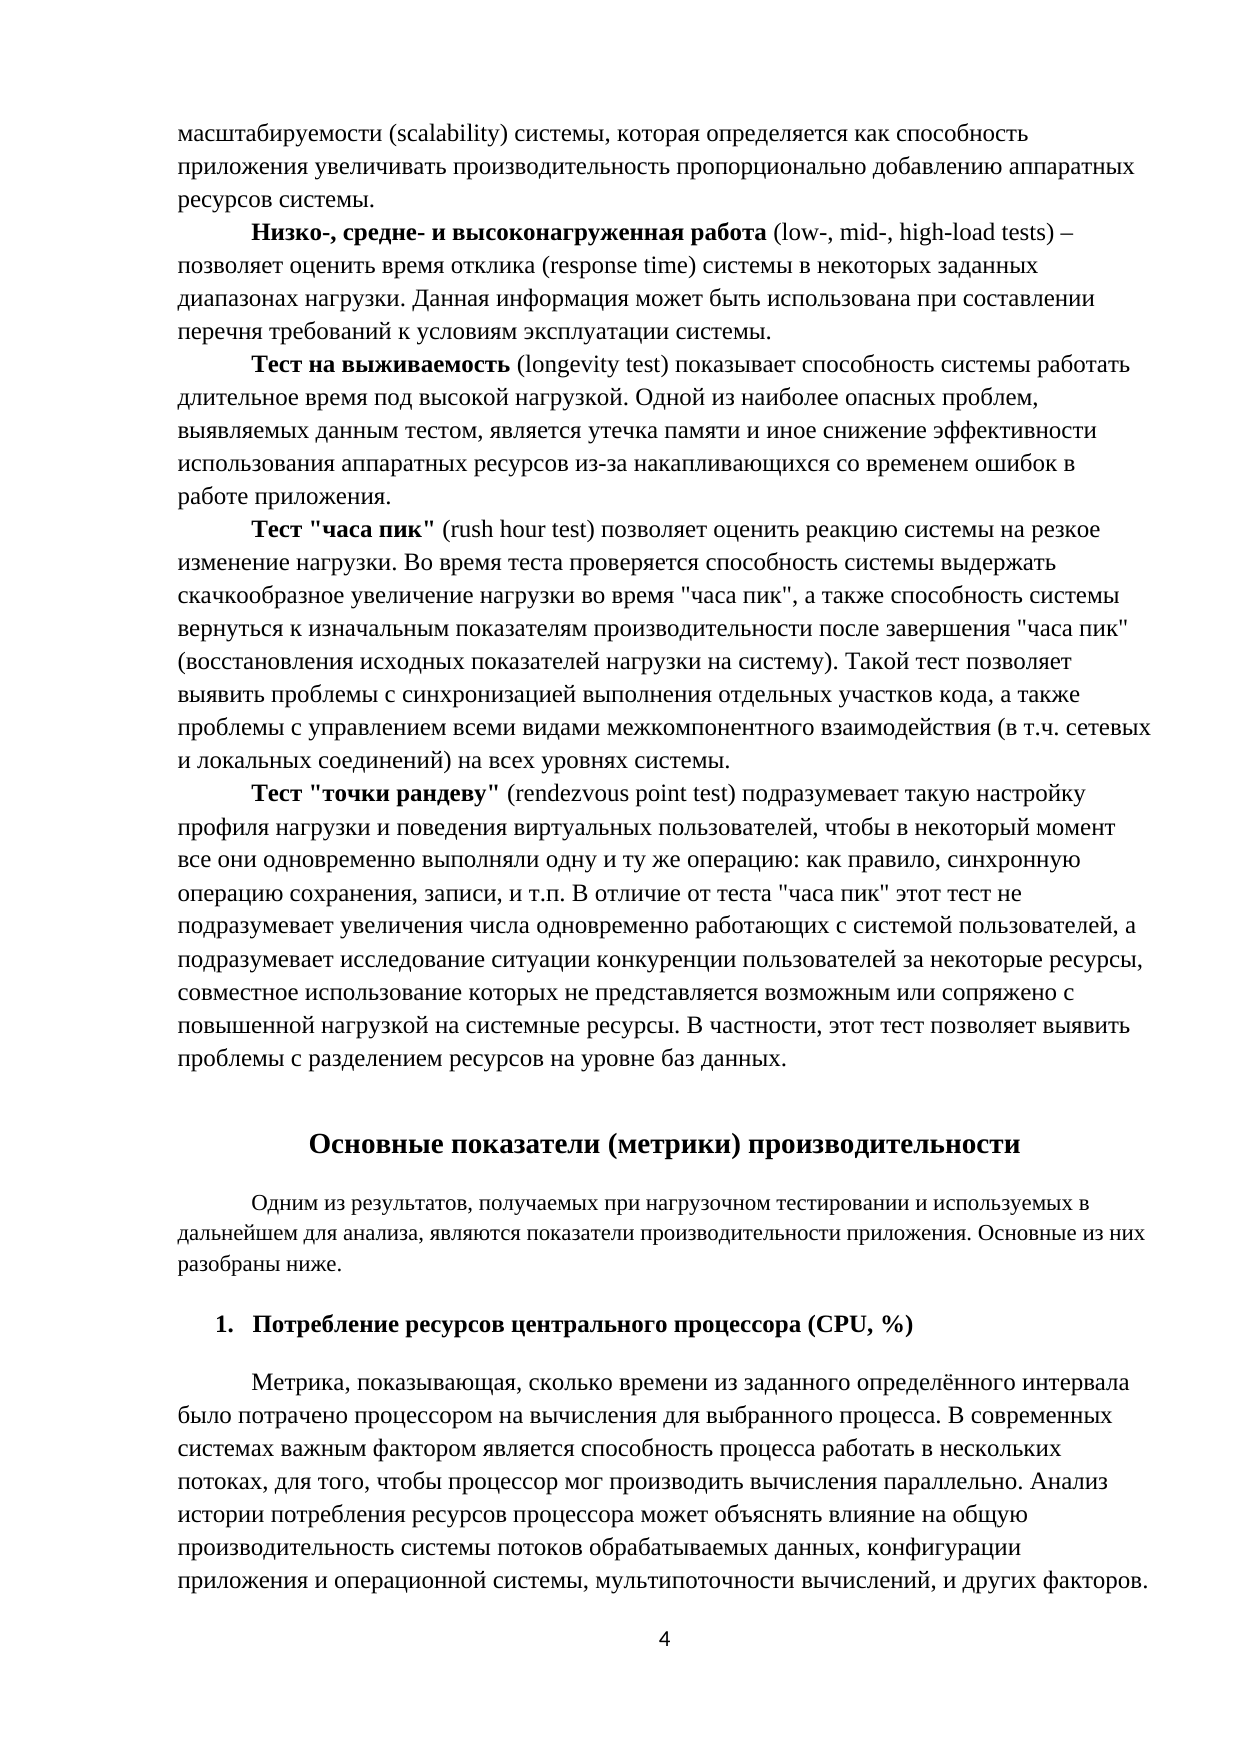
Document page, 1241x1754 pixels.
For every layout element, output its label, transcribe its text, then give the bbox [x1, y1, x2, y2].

text Тест на выживаемость (longevity test) показывает способность системы работать длительное время под высокой нагрузкой. Одной из наиболее опасных проблем, выявляемых данным тестом, является утечка памяти и иное снижение эффективности использования аппаратных ресурсов из-за накапливающихся со временем ошибок в работе приложения. [177, 349, 1152, 510]
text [177, 118, 1152, 213]
subtitle Потребление ресурсов центрального процессора (CPU, %) [215, 1309, 1152, 1338]
text Тест "часа пик" (rush hour test) позволяет оценить реакцию системы на резкое изменение нагрузки. Во время теста проверяется способность системы выдержать скачкообразное увеличение нагрузки во время "часа пик", а также способность системы вернуться к изначальным показателям производительности после завершения "часа пик" (восстановления исходных показателей нагрузки на систему). Такой тест позволяет выявить проблемы с синхронизацией выполнения отдельных участков кода, а также проблемы с управлением всеми видами межкомпонентного взаимодействия (в т.ч. сетевых и локальных соединений) на всех уровнях системы. [177, 514, 1152, 774]
text Метрика, показывающая, сколько времени из заданного определённого интервала было потрачено процессором на вычисления для выбранного процесса. В современных системах важным фактором является способность процесса работать в нескольких потоках, для того, чтобы процессор мог производить вычисления параллельно. Анализ истории потребления ресурсов процессора может объяснять влияние на общую производительность системы потоков обрабатываемых данных, конфигурации приложения и операционной системы, мультипоточности вычислений, и других факторов. [177, 1367, 1152, 1594]
subtitle Основные показатели (метрики) производительности [177, 1126, 1152, 1159]
text Низко-, средне- и высоконагруженная работа (low-, mid-, high-load tests) – позволяет оценить время отклика (response time) системы в некоторых заданных диапазонах нагрузки. Данная информация может быть использована при составлении перечня требований к условиям эксплуатации системы. [177, 217, 1152, 345]
text Тест "точки рандеву" (rendezvous point test) подразумевает такую настройку профиля нагрузки и поведения виртуальных пользователей, чтобы в некоторый момент все они одновременно выполняли одну и ту же операцию: как правило, синхронную операцию сохранения, записи, и т.п. В отличие от теста "часа пик" этот тест не подразумевает увеличения числа одновременно работающих с системой пользователей, а подразумевает исследование ситуации конкуренции пользователей за некоторые ресурсы, совместное использование которых не представляется возможным или сопряжено с повышенной нагрузкой на системные ресурсы. В частности, этот тест позволяет выявить проблемы с разделением ресурсов на уровне баз данных. [177, 778, 1152, 1071]
text Одним из результатов, получаемых при нагрузочном тестировании и используемых в дальнейшем для анализа, являются показатели производительности приложения. Основные из них разобраны ниже. [177, 1189, 1152, 1276]
